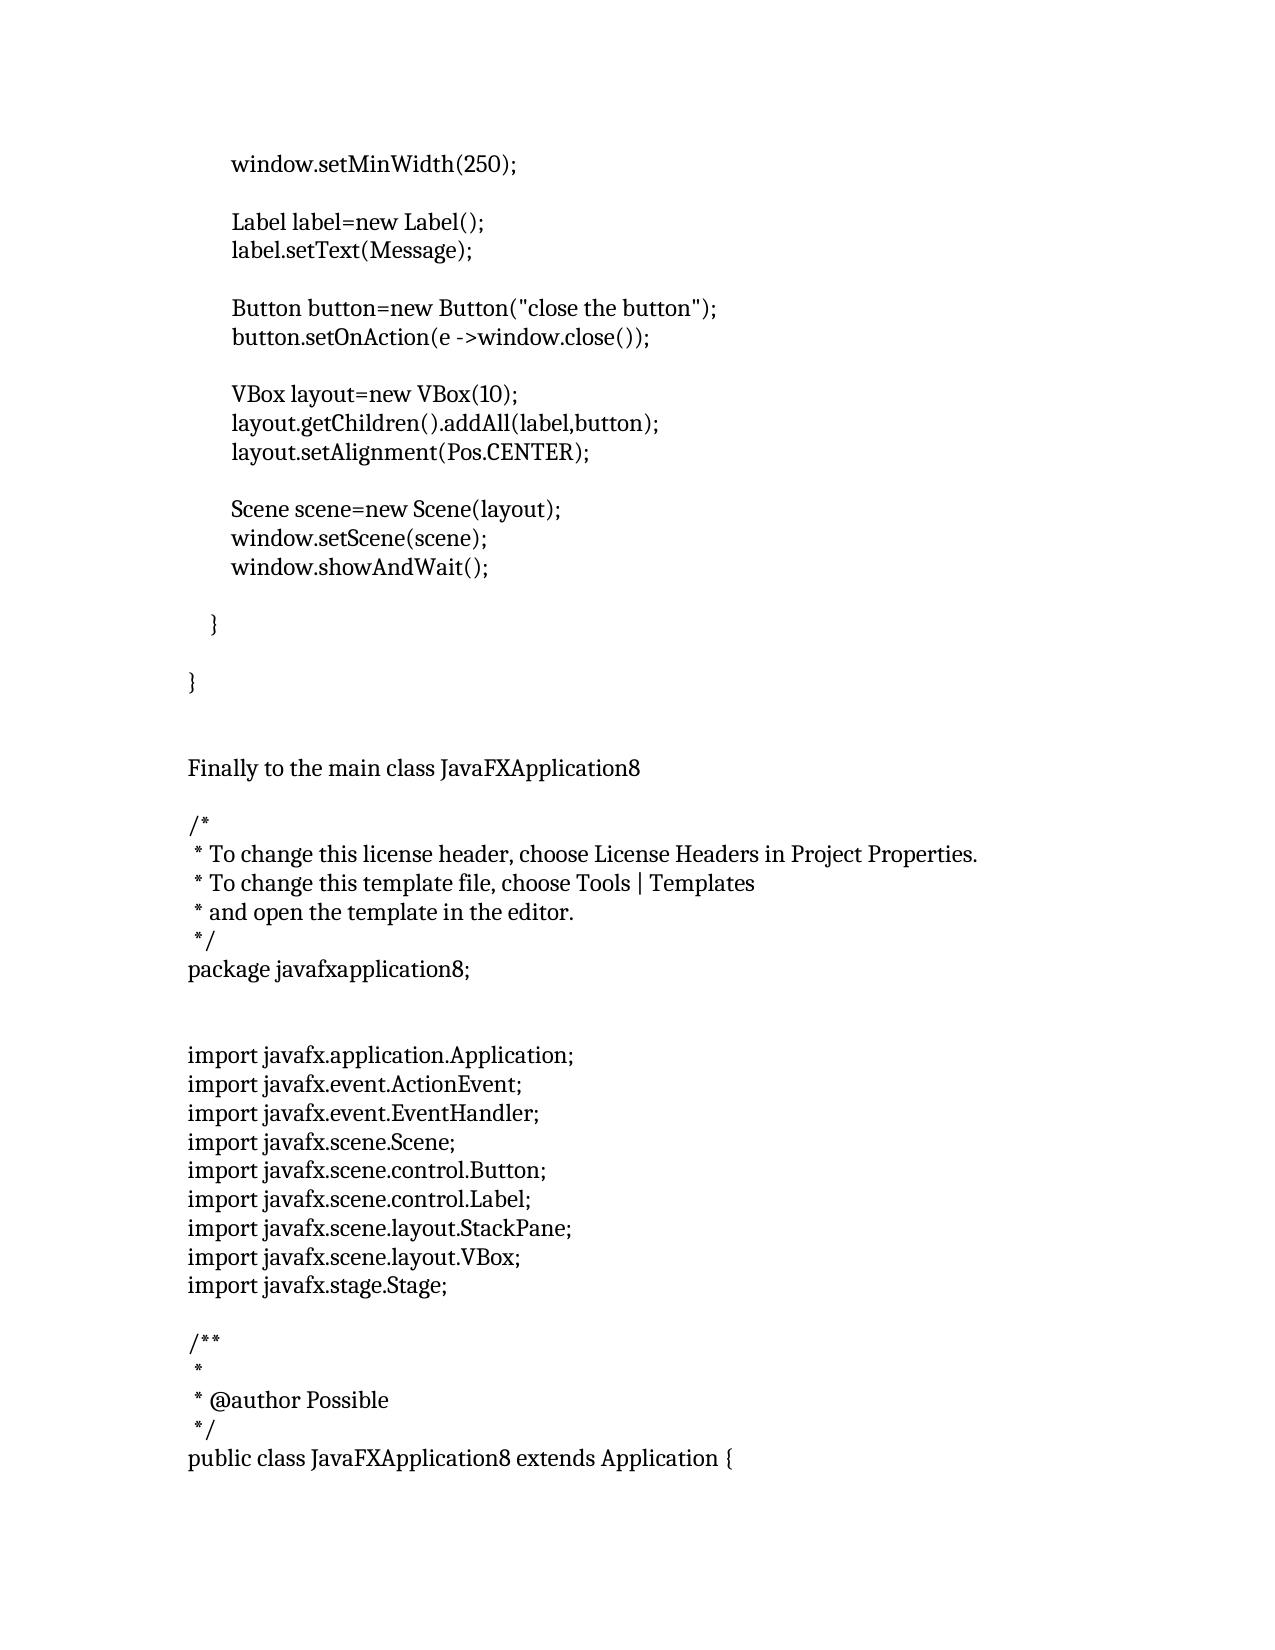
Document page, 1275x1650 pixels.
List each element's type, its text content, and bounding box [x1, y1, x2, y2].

text * To change this license header, choose License Headers in Project Properties. [187, 840, 1087, 869]
text /* [187, 811, 1087, 840]
text layout.getChildren().addAll(label,button); [187, 409, 1087, 437]
text * and open the template in the editor. [187, 897, 1087, 926]
text VBox layout=new VBox(10); [187, 380, 1087, 409]
text window.showAndWait(); [187, 552, 1087, 581]
text * To change this template file, choose Tools | Templates [187, 869, 1087, 897]
text package javafxapplication8; [187, 955, 1087, 984]
text Scene scene=new Scene(layout); [187, 495, 1087, 524]
text Label label=new Label(); [187, 207, 1087, 236]
text import javafx.scene.control.Button; [187, 1156, 1087, 1185]
text * @author Possible [187, 1386, 1087, 1415]
text import javafx.stage.Stage; [187, 1271, 1087, 1300]
text import javafx.scene.layout.VBox; [187, 1242, 1087, 1271]
text window.setMinWidth(250); [187, 150, 1087, 179]
text import javafx.scene.layout.StackPane; [187, 1214, 1087, 1242]
text window.setScene(scene); [187, 524, 1087, 552]
text import javafx.scene.control.Label; [187, 1185, 1087, 1214]
text */ [187, 926, 1087, 955]
text layout.setAlignment(Pos.CENTER); [187, 437, 1087, 466]
text Finally to the main class JavaFXApplication8 [187, 754, 1087, 782]
text label.setText(Message); [187, 236, 1087, 265]
text /** [187, 1329, 1087, 1357]
text } [187, 610, 1087, 639]
text Button button=new Button("close the button"); [187, 294, 1087, 322]
text import javafx.event.ActionEvent; [187, 1070, 1087, 1099]
text */ [187, 1415, 1087, 1444]
text public class JavaFXApplication8 extends Application { [187, 1444, 1087, 1472]
text button.setOnAction(e ->window.close()); [187, 322, 1087, 351]
text import javafx.application.Application; [187, 1041, 1087, 1070]
text } [187, 667, 1087, 696]
text import javafx.event.EventHandler; [187, 1099, 1087, 1127]
text import javafx.scene.Scene; [187, 1127, 1087, 1156]
text * [187, 1357, 1087, 1386]
